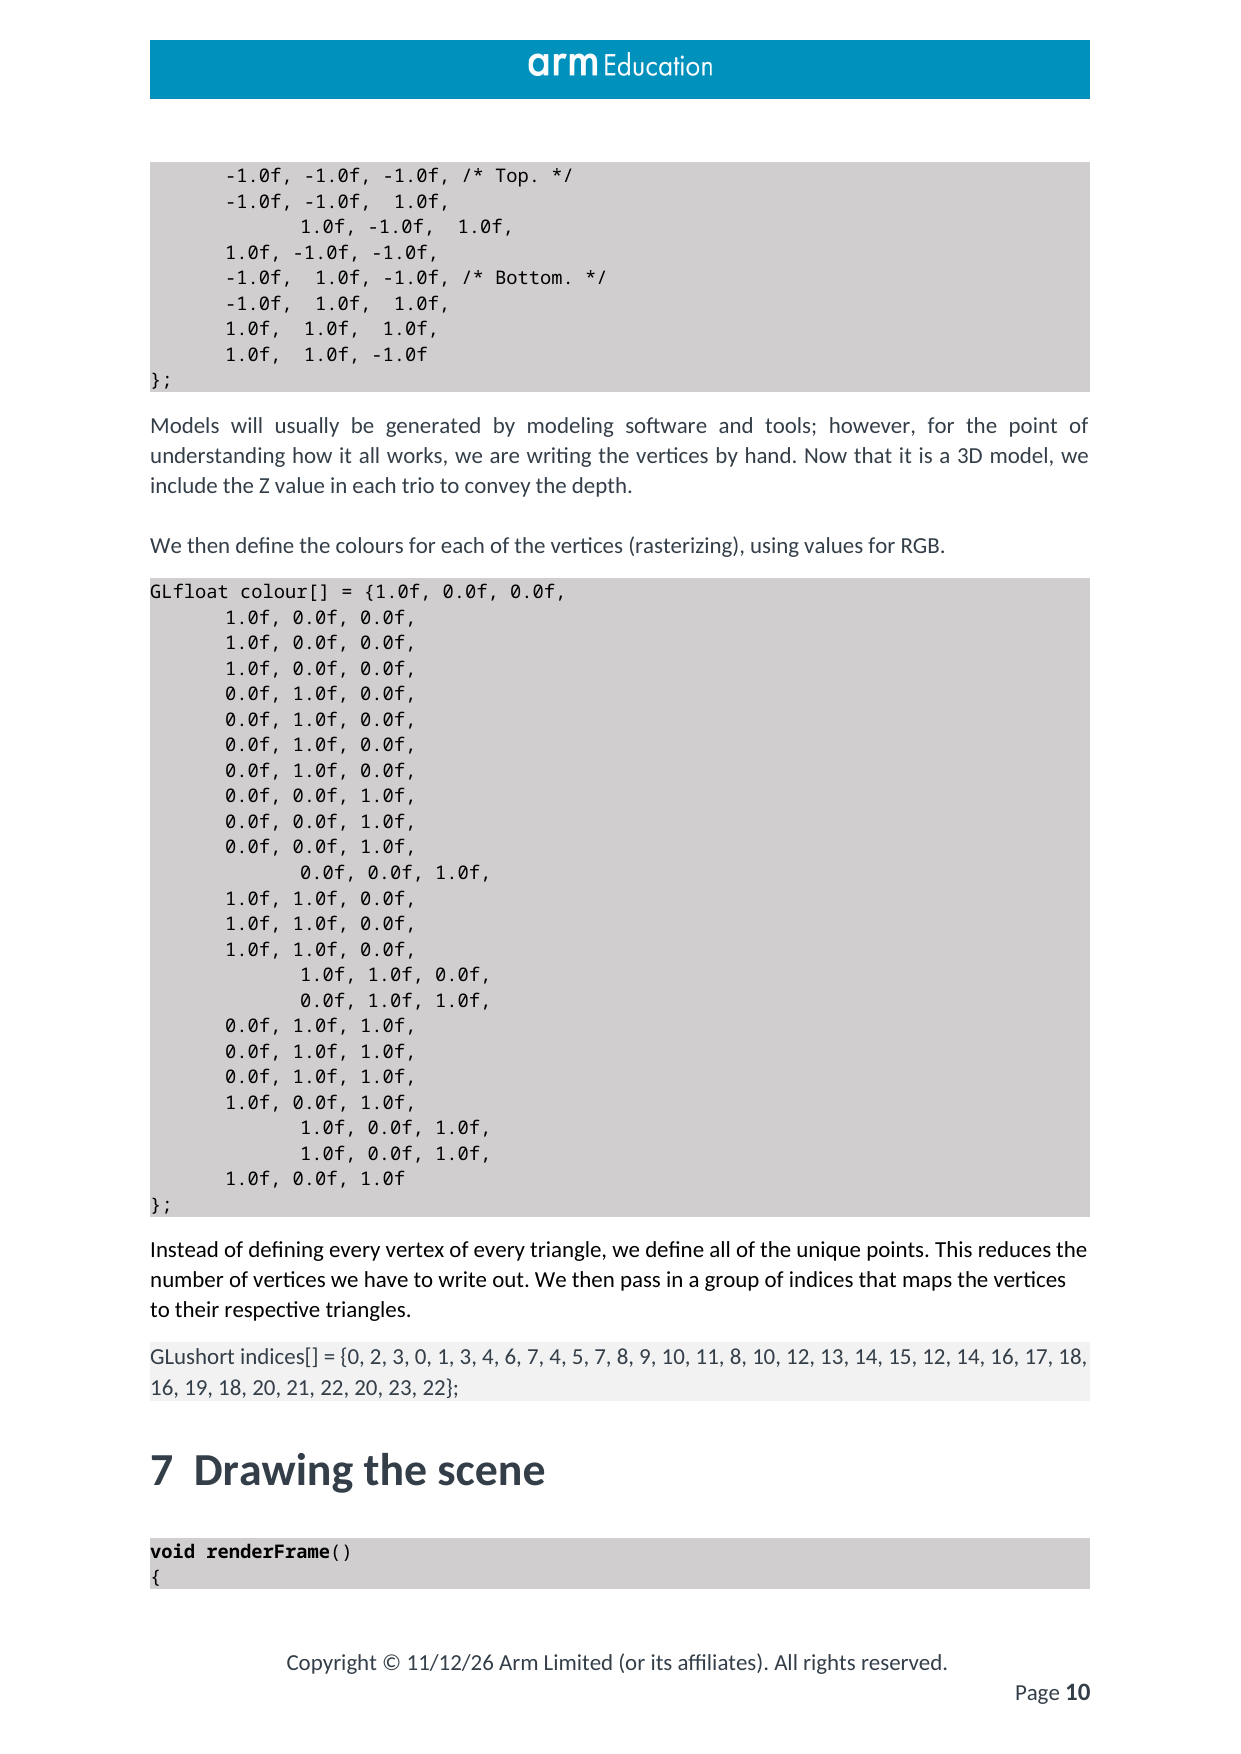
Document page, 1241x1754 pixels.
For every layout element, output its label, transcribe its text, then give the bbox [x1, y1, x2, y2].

picture [529, 54, 548, 75]
text 0.0f, 0.0f, 1.0f, [150, 808, 1090, 834]
text -1.0f, -1.0f, 1.0f, [150, 188, 1090, 213]
text -1.0f, 1.0f, -1.0f, /* Bottom. */ [150, 264, 1090, 290]
picture [606, 55, 615, 75]
text 0.0f, 1.0f, 0.0f, [150, 706, 1090, 732]
text 1.0f, 1.0f, 0.0f, [150, 885, 1090, 910]
text 1.0f, -1.0f, 1.0f, [150, 213, 1090, 239]
text 1.0f, 1.0f, 0.0f, [150, 910, 1090, 936]
text 1.0f, 1.0f, -1.0f [150, 341, 1090, 367]
text 0.0f, 1.0f, 1.0f, [150, 1038, 1090, 1063]
text 0.0f, 0.0f, 1.0f, [150, 859, 1090, 885]
text 1.0f, 0.0f, 1.0f, [150, 1114, 1090, 1140]
text Instead of defining every vertex of every triangle, we define all of the unique points. This reduces the number of vertices we have to write out. We then pass in a group of indices that maps the vertices to their respective triangles. [150, 1235, 1090, 1324]
text Models will usually be generated by modeling software and tools; however, for the point of understanding how it all works, we are writing the vertices by hand. Now that it is a 3D model, we include the Z value in each trio to convey the depth. [150, 411, 1090, 499]
text { [150, 1564, 1090, 1589]
text 1.0f, -1.0f, -1.0f, [150, 239, 1090, 264]
text 1.0f, 0.0f, 0.0f, [150, 655, 1090, 681]
picture [675, 58, 679, 75]
text 1.0f, 1.0f, 0.0f, [150, 961, 1090, 987]
picture [554, 54, 566, 75]
text 0.0f, 0.0f, 1.0f, [150, 783, 1090, 808]
text 0.0f, 1.0f, 0.0f, [150, 732, 1090, 757]
text void renderFrame() [150, 1538, 1090, 1564]
picture [570, 54, 597, 75]
text 0.0f, 1.0f, 0.0f, [150, 681, 1090, 706]
text 0.0f, 1.0f, 0.0f, [150, 757, 1090, 783]
text 1.0f, 0.0f, 1.0f [150, 1166, 1090, 1191]
subtitle Drawing the scene [150, 1440, 1090, 1496]
text 1.0f, 0.0f, 0.0f, [150, 604, 1090, 629]
text -1.0f, 1.0f, 1.0f, [150, 290, 1090, 316]
text 1.0f, 0.0f, 0.0f, [150, 629, 1090, 655]
text 1.0f, 1.0f, 1.0f, [150, 316, 1090, 341]
text 0.0f, 0.0f, 1.0f, [150, 834, 1090, 859]
text We then define the colours for each of the vertices (rasterizing), using values for RGB. [150, 532, 1090, 560]
text 0.0f, 1.0f, 1.0f, [150, 1063, 1090, 1089]
text 1.0f, 1.0f, 0.0f, [150, 936, 1090, 961]
text GLfloat colour[] = {1.0f, 0.0f, 0.0f, [150, 578, 1090, 604]
text 0.0f, 1.0f, 1.0f, [150, 987, 1090, 1012]
text -1.0f, -1.0f, -1.0f, /* Top. */ [150, 162, 1090, 188]
text 1.0f, 0.0f, 1.0f, [150, 1140, 1090, 1166]
text 1.0f, 0.0f, 1.0f, [150, 1089, 1090, 1114]
text 0.0f, 1.0f, 1.0f, [150, 1012, 1090, 1038]
text }; [150, 367, 1090, 392]
text }; [150, 1191, 1090, 1217]
text GLushort indices[] = {0, 2, 3, 0, 1, 3, 4, 6, 7, 4, 5, 7, 8, 9, 10, 11, 8, 10, 12, 13, 14, 15, 12, 14, 16, 17, 18, 16, 19, 18, 20, 21, 22, 20, 23, 22}; [150, 1342, 1090, 1401]
